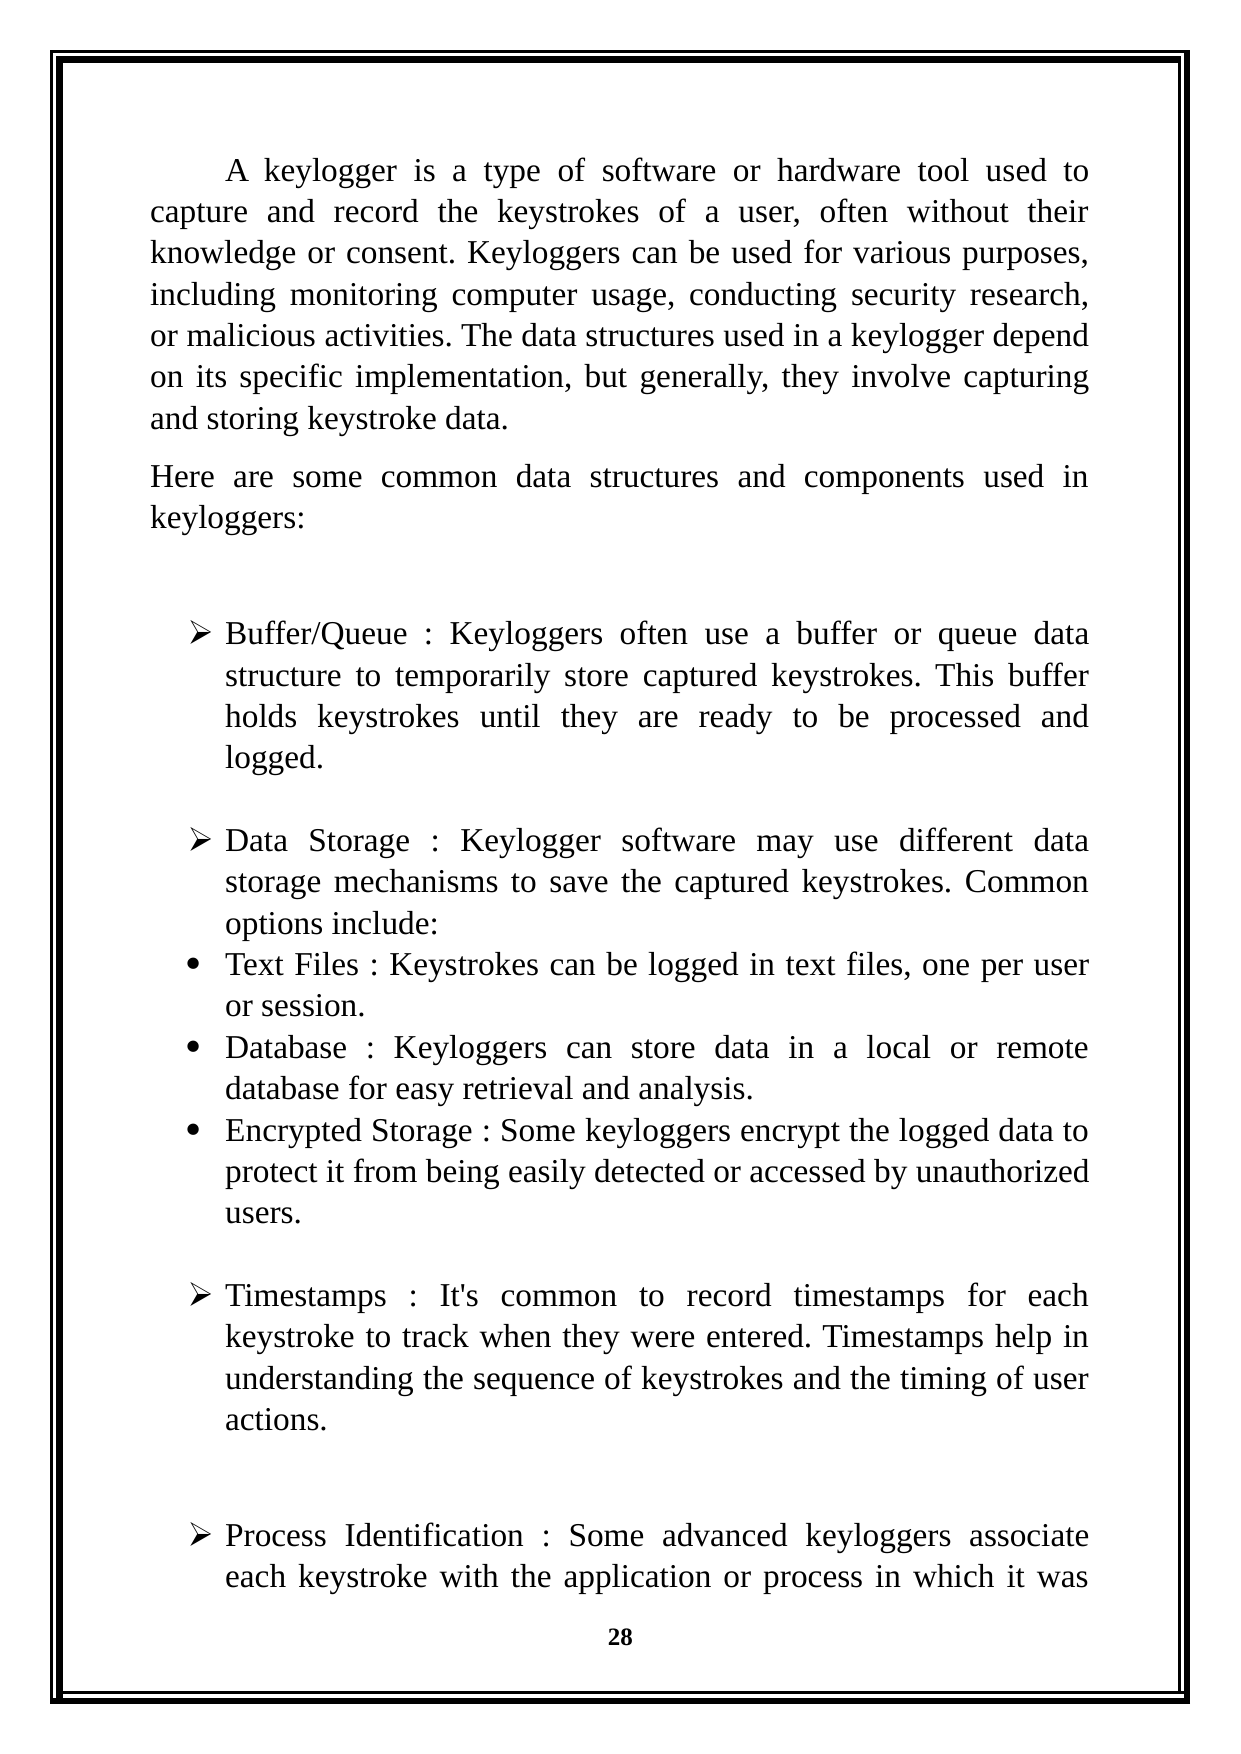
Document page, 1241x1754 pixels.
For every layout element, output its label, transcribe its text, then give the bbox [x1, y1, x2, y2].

list Text Files : Keystrokes can be logged in text files, one per user or session. [187, 944, 1090, 1024]
list Encrypted Storage : Some keyloggers encrypt the logged data to protect it from being easily detected or accessed by unauthorized users. [187, 1110, 1090, 1231]
text A keylogger is a type of software or hardware tool used to capture and record the keystrokes of a user, often without their knowledge or consent. Keyloggers can be used for various purposes, including monitoring computer usage, conducting security research, or malicious activities. The data structures used in a keylogger depend on its specific implementation, but generally, they involve capturing and storing keystroke data. [150, 150, 1090, 436]
text Here are some common data structures and components used in keyloggers: [150, 456, 1090, 536]
list Timestamps : It's common to record timestamps for each keystroke to track when they were entered. Timestamps help in understanding the sequence of keystrokes and the timing of user actions. [187, 1275, 1090, 1438]
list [187, 1515, 1090, 1595]
list Buffer/Queue : Keyloggers often use a buffer or queue data structure to temporarily store captured keystrokes. This buffer holds keystrokes until they are ready to be processed and logged. [187, 613, 1090, 776]
list Data Storage : Keylogger software may use different data storage mechanisms to save the captured keystrokes. Common options include: [187, 820, 1090, 941]
list Database : Keyloggers can store data in a local or remote database for easy retrieval and analysis. [187, 1027, 1090, 1107]
